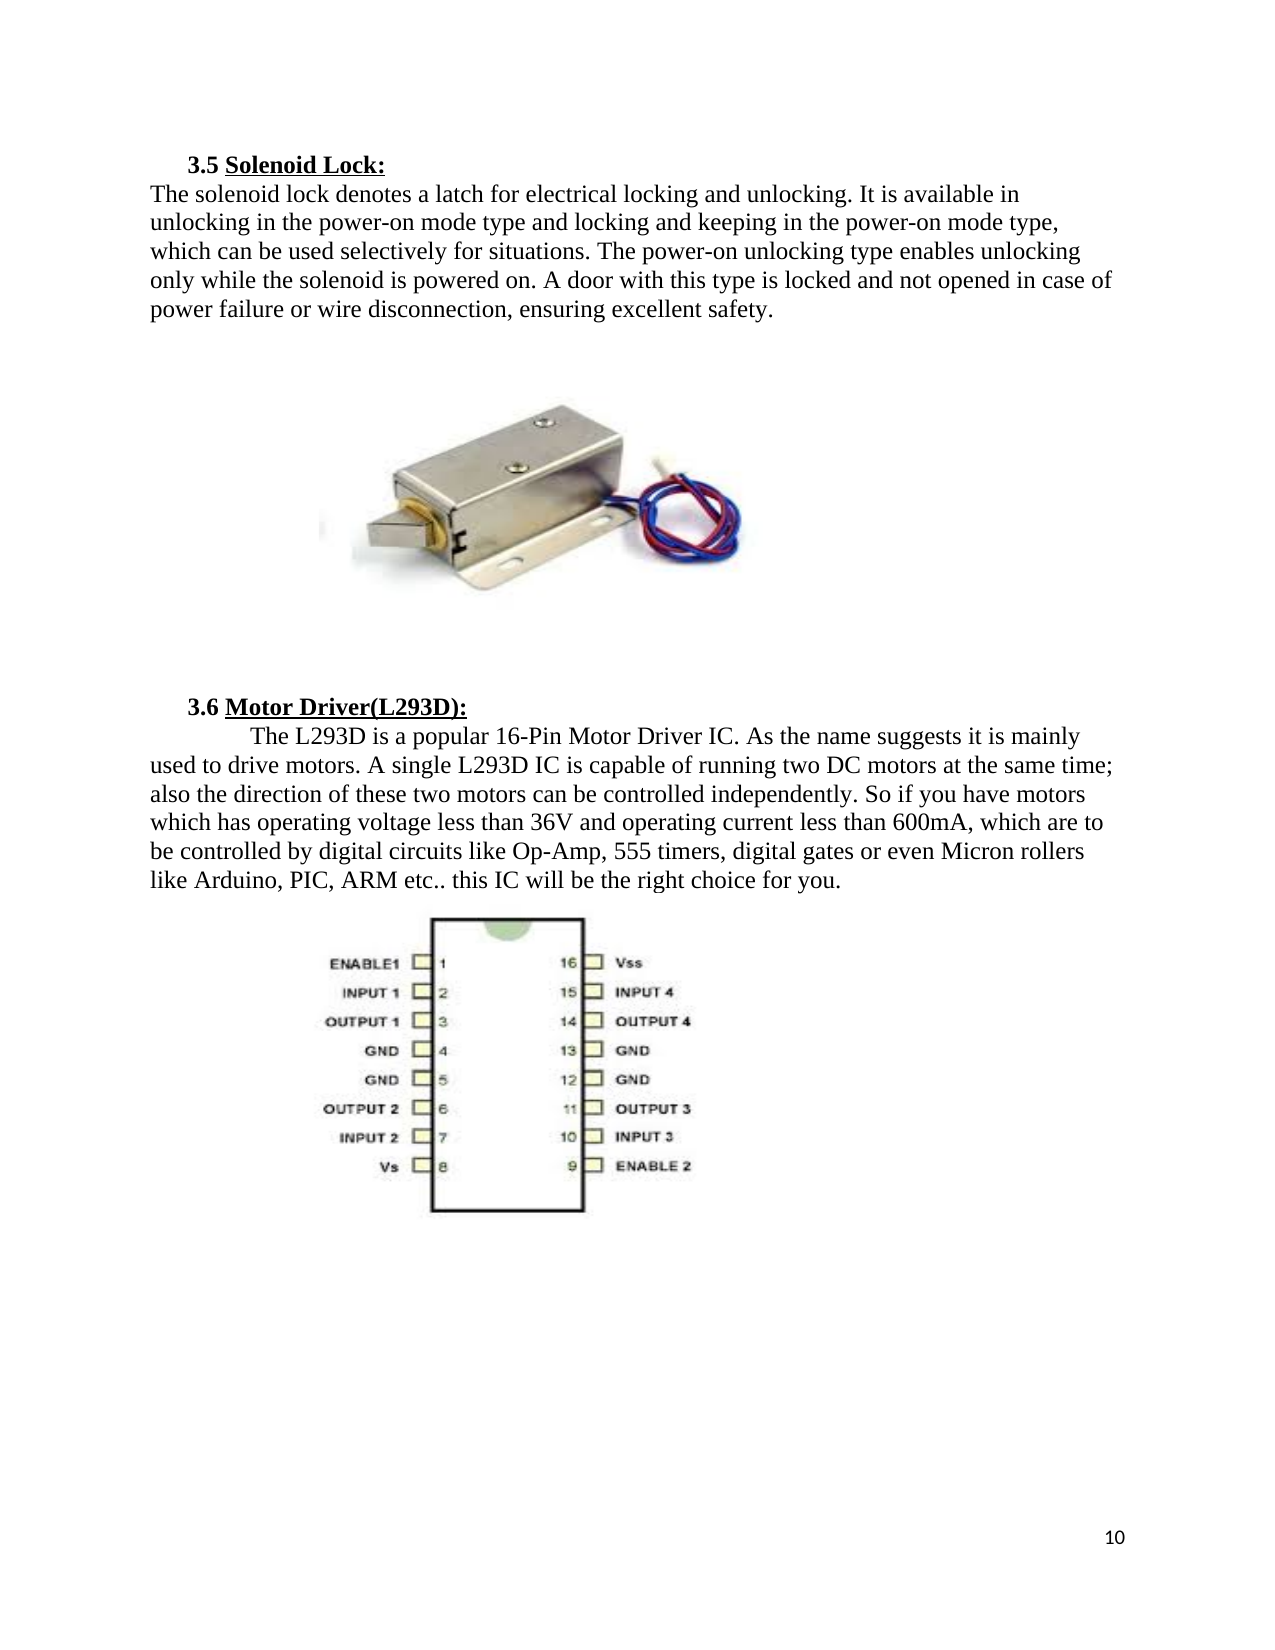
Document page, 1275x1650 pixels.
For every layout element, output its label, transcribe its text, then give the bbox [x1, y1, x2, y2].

picture [300, 893, 722, 1238]
text The L293D is a popular 16-Pin Motor Driver IC. As the name suggests it is mainly used to drive motors. A single L293D IC is capable of running two DC motors at the same time; also the direction of these two motors can be controlled independently. So if you have motors which has operating voltage less than 36V and operating current less than 600mA, which are to be controlled by digital circuits like Op-Amp, 555 timers, digital gates or even Micron rollers like Arduino, PIC, ARM etc.. this IC will be the right choice for you. [150, 721, 1125, 894]
picture [318, 347, 811, 672]
text The solenoid lock denotes a latch for electrical locking and unlocking. It is available in unlocking in the power-on mode type and locking and keeping in the power-on mode type, which can be used selectively for situations. The power-on unlocking type enables unlocking only while the solenoid is powered on. A door with this type is locked and not opened in case of power failure or wire disconnection, ensuring excellent safety. [150, 179, 1125, 322]
subtitle Solenoid Lock: [187, 150, 1125, 179]
subtitle Motor Driver(L293D): [187, 692, 1125, 721]
